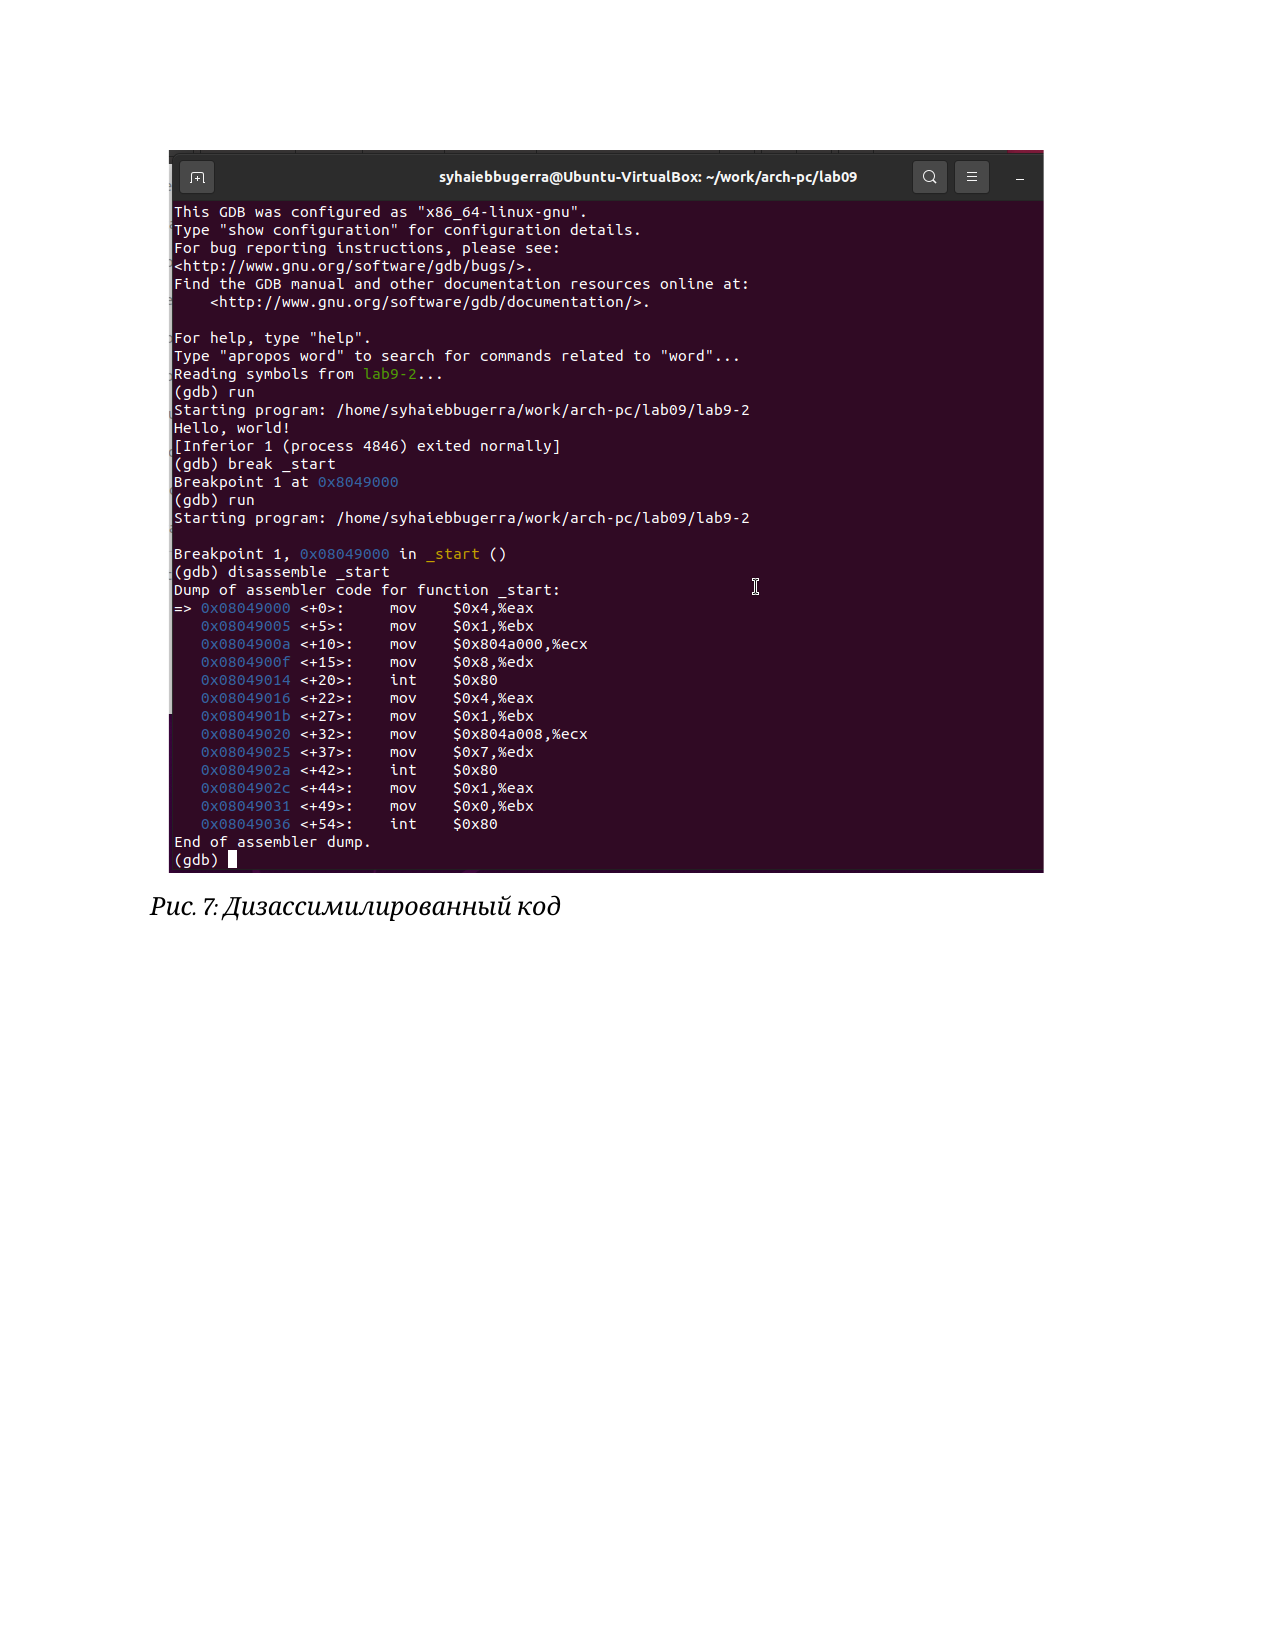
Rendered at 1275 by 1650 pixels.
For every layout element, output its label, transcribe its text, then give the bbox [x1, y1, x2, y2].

picture [168, 150, 1044, 873]
text Рис. 7: Дизассимилированный код [150, 893, 1125, 922]
